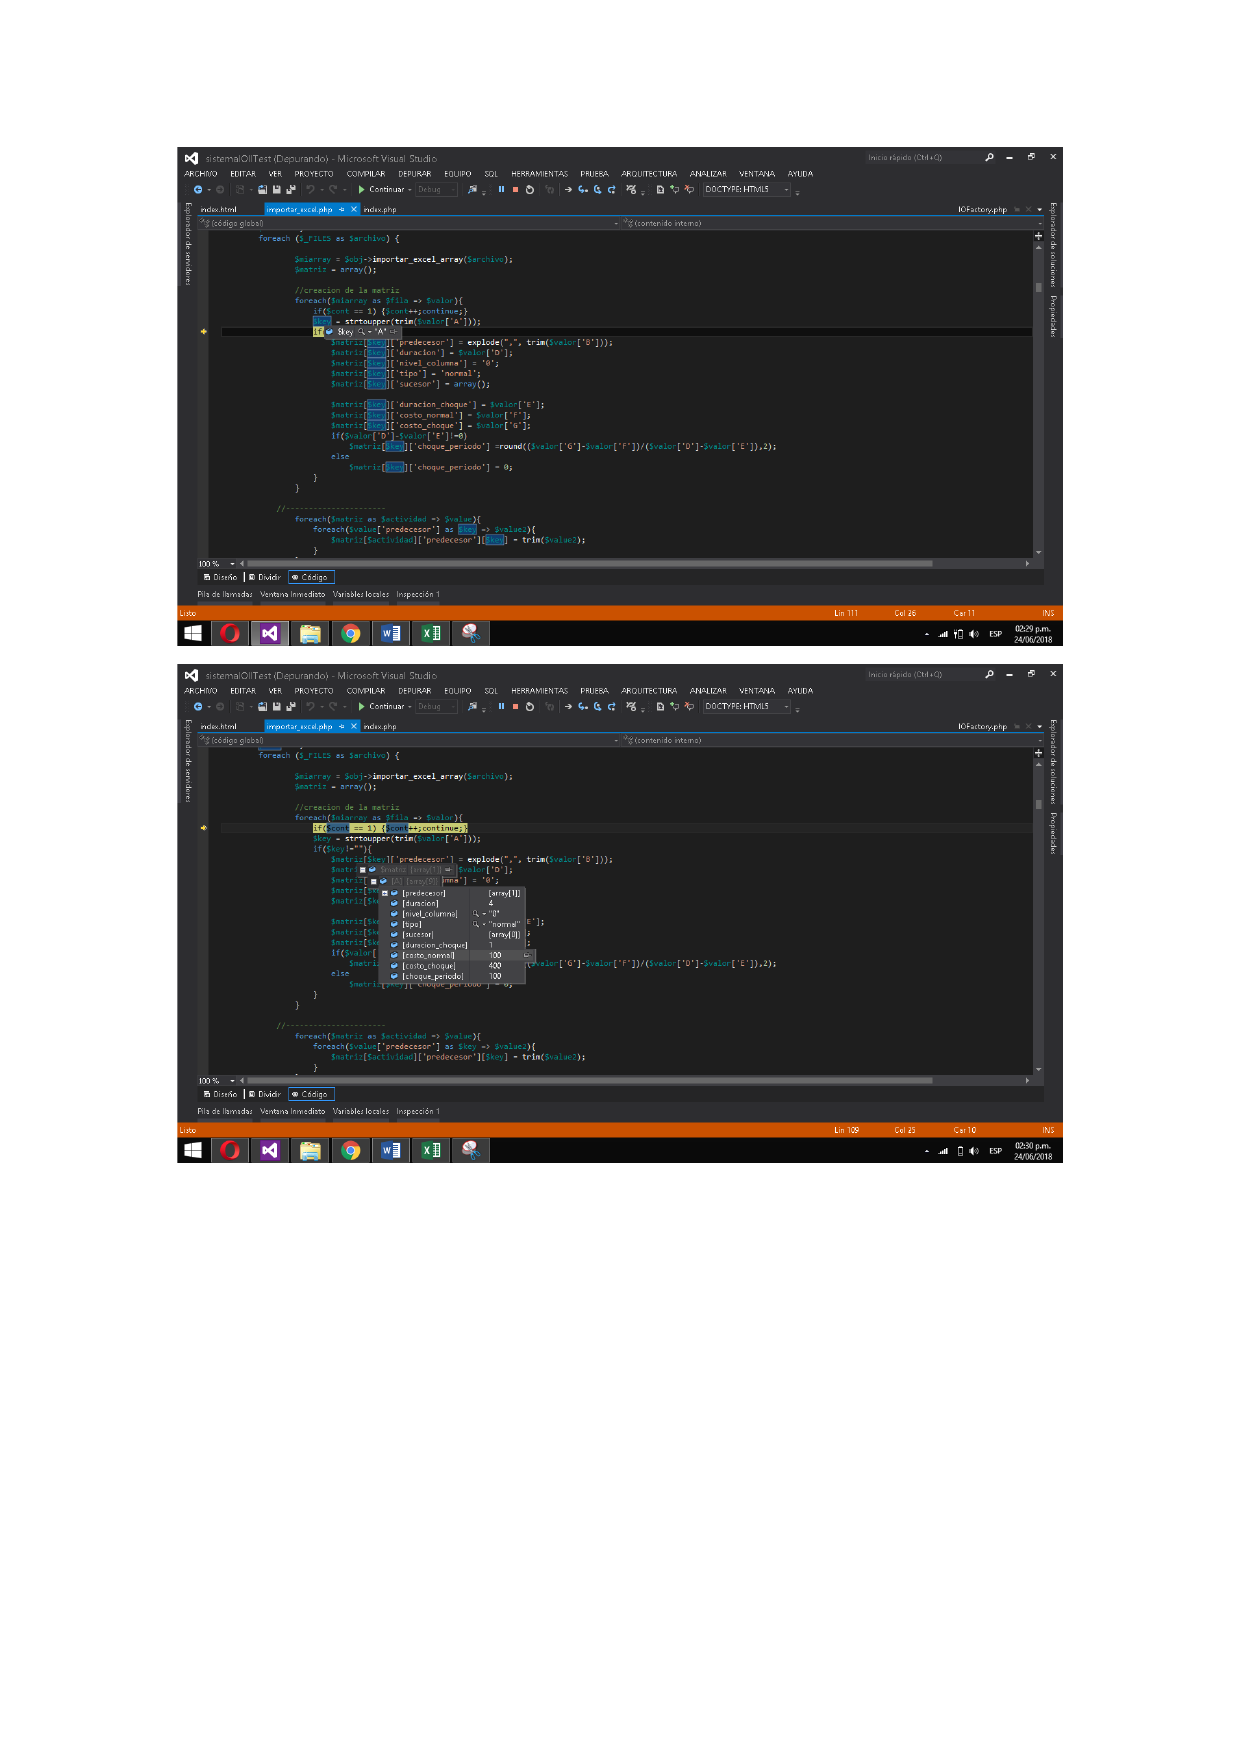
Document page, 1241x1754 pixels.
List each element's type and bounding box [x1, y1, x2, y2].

picture [177, 147, 1063, 646]
picture [177, 664, 1063, 1163]
